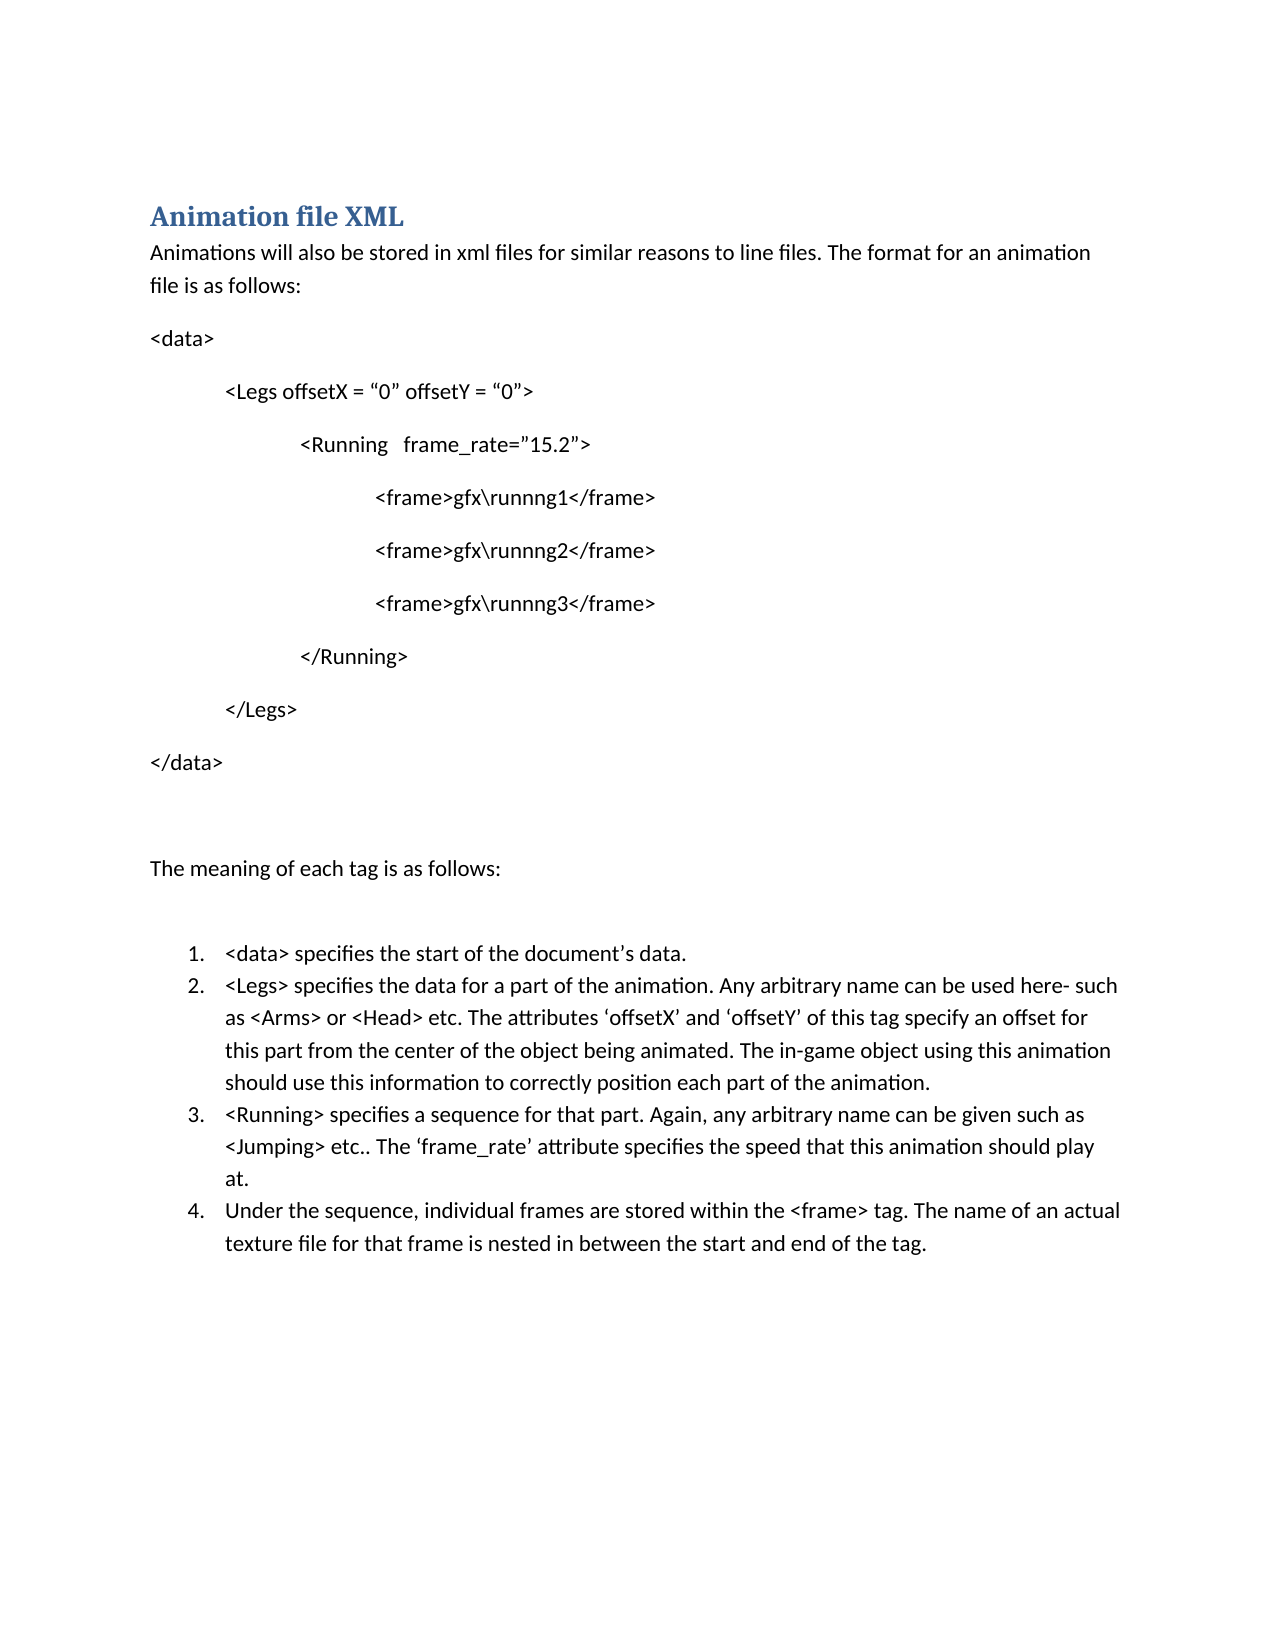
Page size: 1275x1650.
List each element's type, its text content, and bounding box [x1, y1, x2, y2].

text </data> [150, 748, 1125, 776]
text Animations will also be stored in xml files for similar reasons to line files. The format for an animation file is as follows: [150, 238, 1125, 299]
list <Legs> specifies the data for a part of the animation. Any arbitrary name can be used here- such as <Arms> or <Head> etc. The attributes ‘offsetX’ and ‘offsetY’ of this tag specify an offset for this part from the center of the object being animated. The in-game object using this animation should use this information to correctly position each part of the animation. [187, 971, 1125, 1096]
text <Legs offsetX = “0” offsetY = “0”> [150, 377, 1125, 405]
list <Running> specifies a sequence for that part. Again, any arbitrary name can be given such as <Jumping> etc.. The ‘frame_rate’ attribute specifies the speed that this animation should play at. [187, 1100, 1125, 1192]
list <data> specifies the start of the document’s data. [187, 939, 1125, 967]
list Under the sequence, individual frames are stored within the <frame> tag. The name of an actual texture file for that frame is nested in between the start and end of the tag. [187, 1197, 1125, 1257]
text <data> [150, 324, 1125, 352]
text <frame>gfx\runnng2</frame> [150, 536, 1125, 564]
text The meaning of each tag is as follows: [150, 854, 1125, 914]
text <frame>gfx\runnng1</frame> [150, 483, 1125, 511]
text <frame>gfx\runnng3</frame> [150, 589, 1125, 617]
text </Running> [150, 642, 1125, 670]
text <Running frame_rate=”15.2”> [150, 430, 1125, 458]
subtitle Animation file XML [150, 200, 1125, 233]
text </Legs> [150, 695, 1125, 723]
